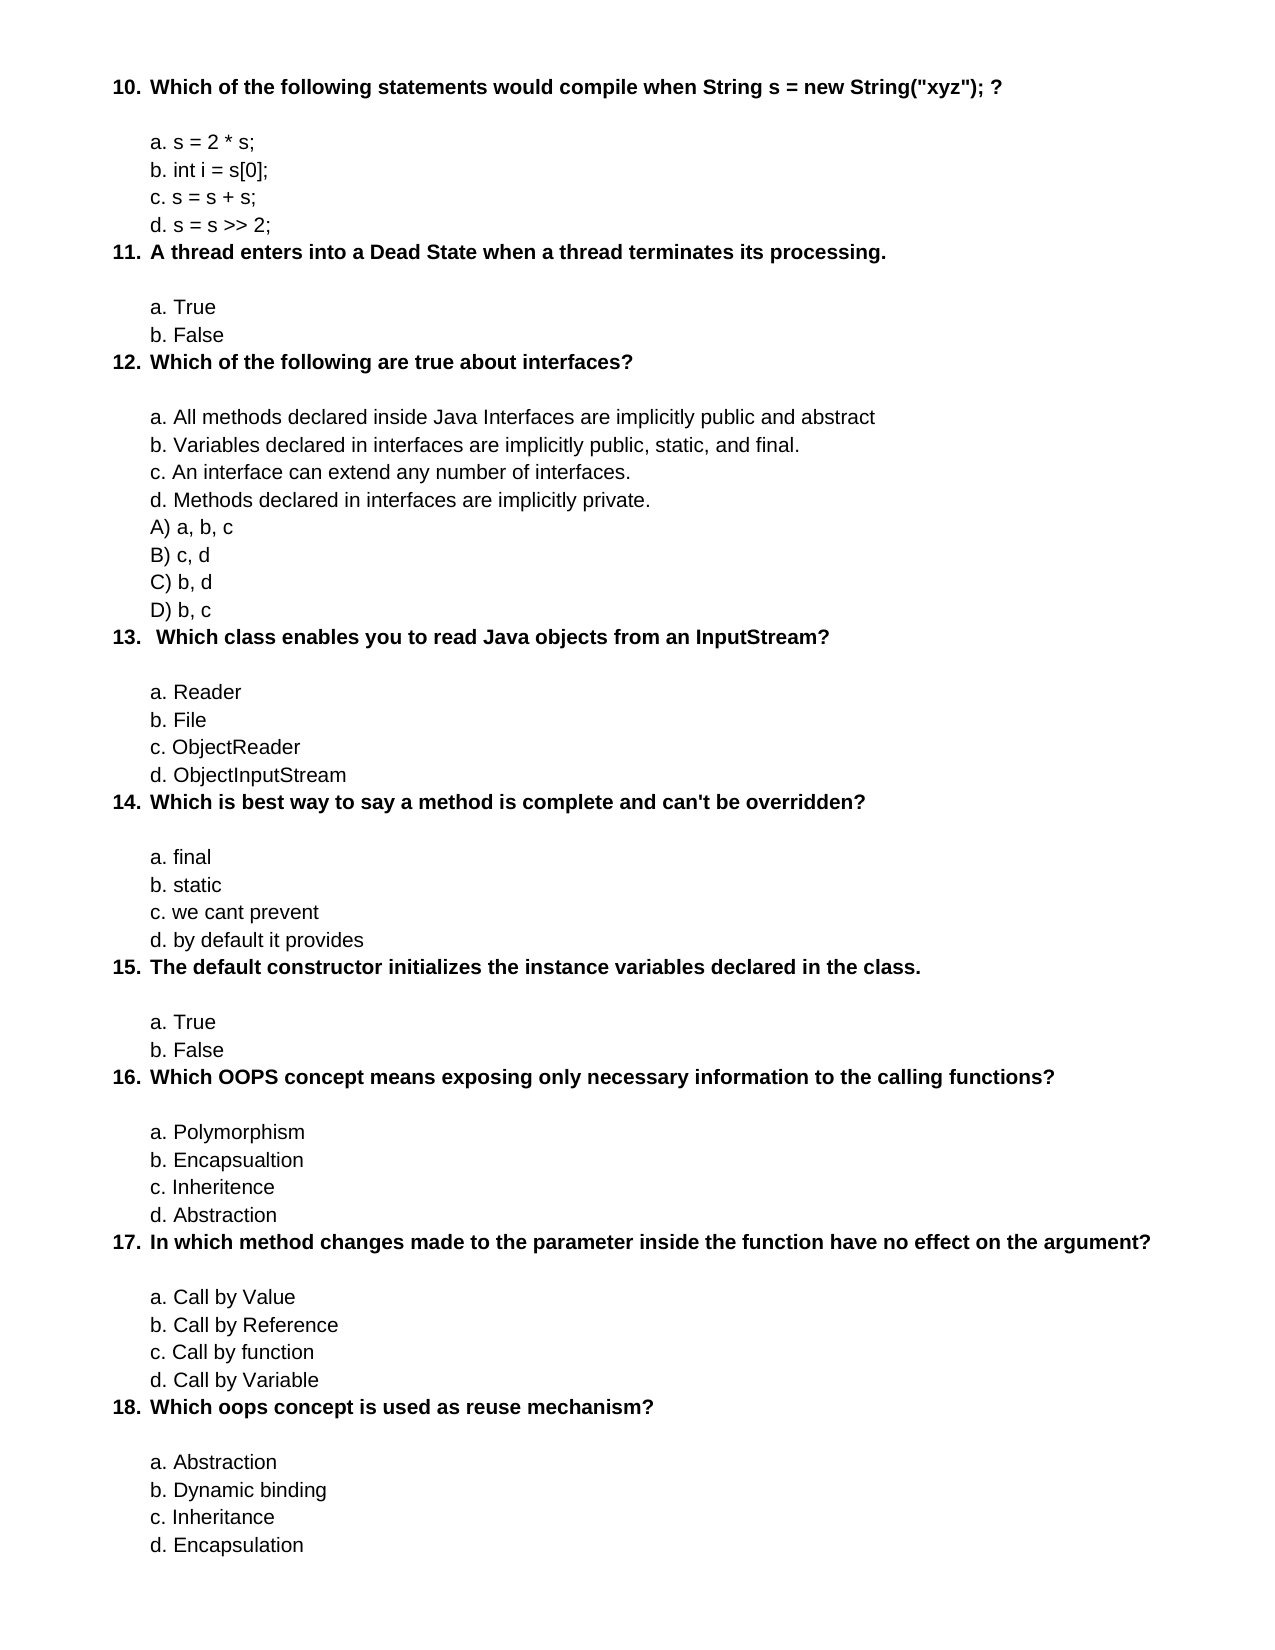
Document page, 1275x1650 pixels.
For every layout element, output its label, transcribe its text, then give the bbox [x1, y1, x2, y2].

list The default constructor initializes the instance variables declared in the class. a. True b. False [112, 955, 1200, 1061]
list Which oops concept is used as reuse mechanism? a. Abstraction b. Dynamic binding c. Inheritance d. Encapsulation [112, 1395, 1200, 1556]
list Which of the following statements would compile when String s = new String("xyz"); ? a. s = 2 * s; b. int i = s[0]; c. s = s + s; d. s = s >> 2; [112, 75, 1200, 236]
list In which method changes made to the parameter inside the function have no effect on the argument? a. Call by Value b. Call by Reference c. Call by function d. Call by Variable [112, 1230, 1200, 1391]
list A) a, b, c B) c, d C) b, d D) b, c [150, 515, 1200, 621]
list Which OOPS concept means exposing only necessary information to the calling functions? a. Polymorphism b. Encapsualtion c. Inheritence d. Abstraction [112, 1065, 1200, 1226]
list Which is best way to say a method is complete and can't be overridden? a. final b. static c. we cant prevent d. by default it provides [112, 790, 1200, 951]
list Which class enables you to read Java objects from an InputStream? a. Reader b. File c. ObjectReader d. ObjectInputStream [112, 625, 1200, 786]
list A thread enters into a Dead State when a thread terminates its processing. a. True b. False [112, 240, 1200, 346]
list Which of the following are true about interfaces? a. All methods declared inside Java Interfaces are implicitly public and abstract b. Variables declared in interfaces are implicitly public, static, and final. c. An interface can extend any number of interfaces. d. Methods declared in interfaces are implicitly private. [112, 350, 1200, 511]
